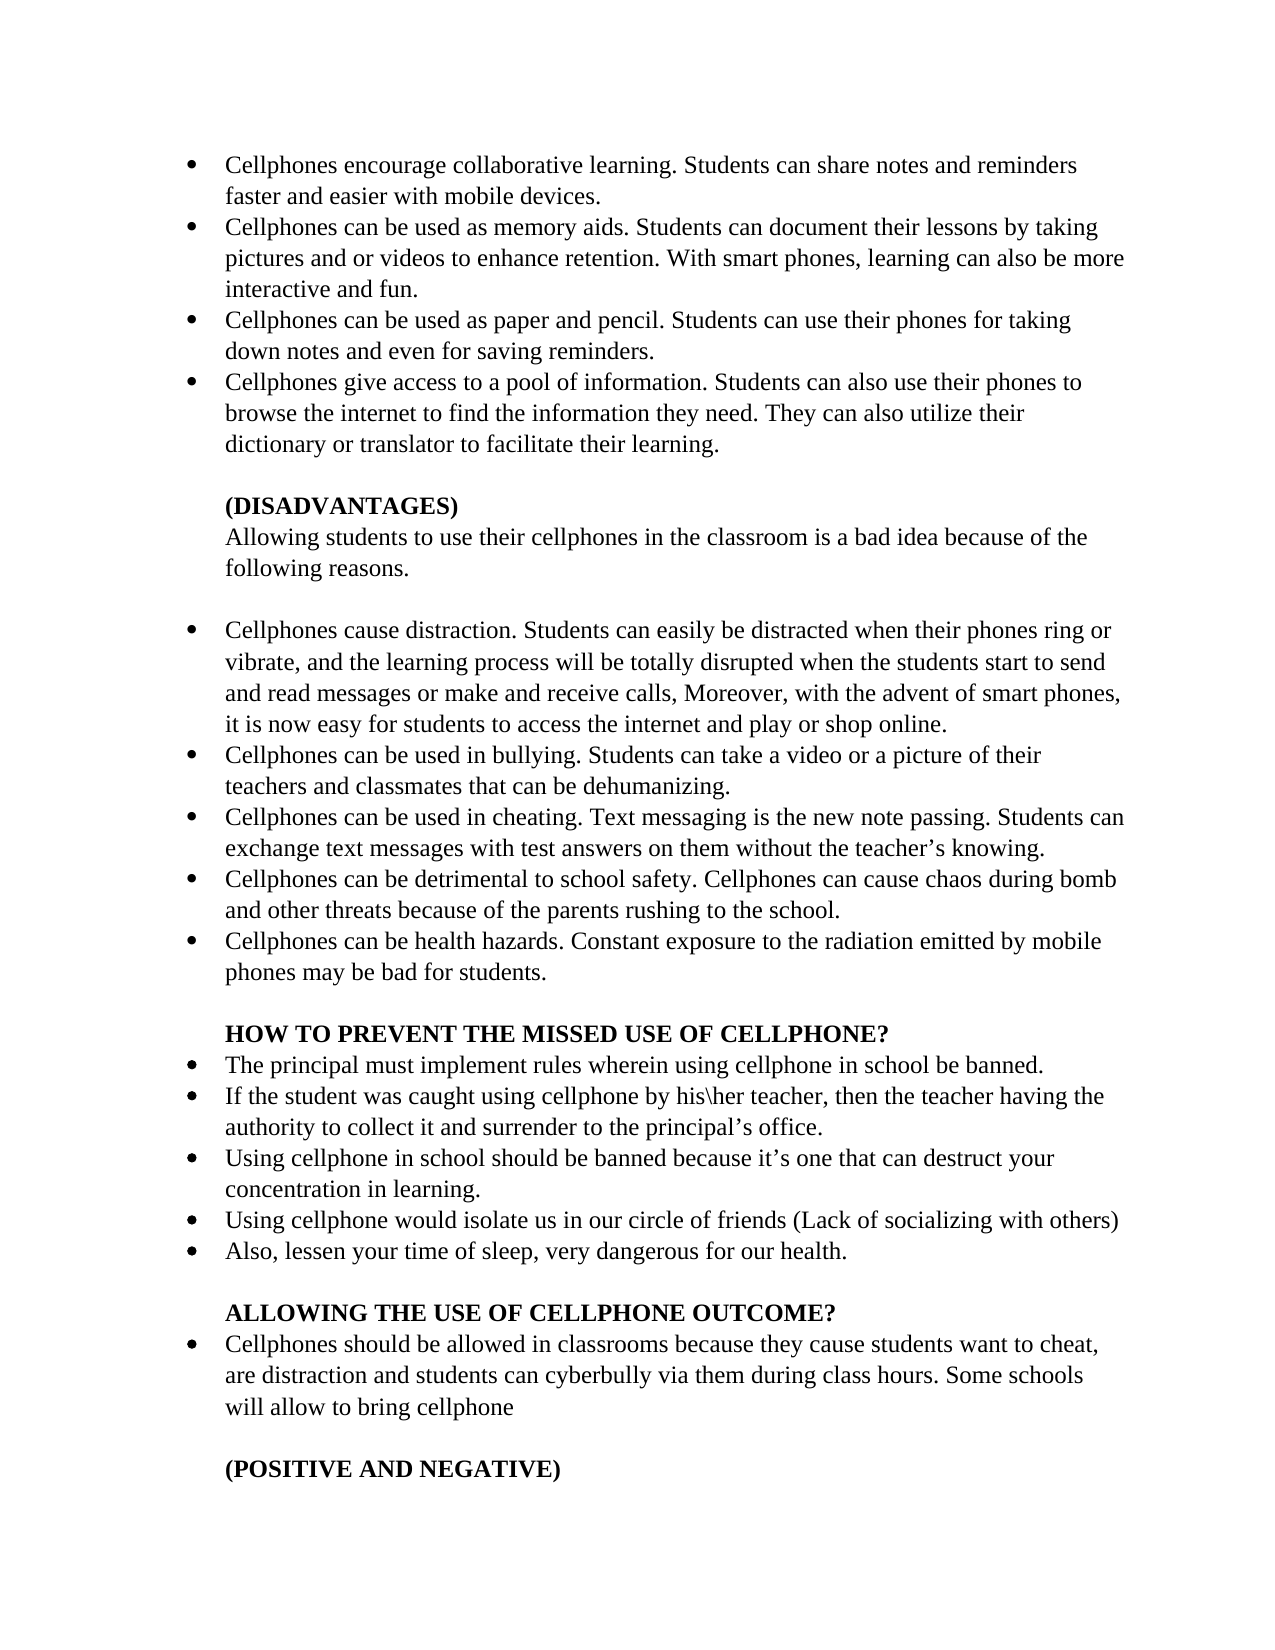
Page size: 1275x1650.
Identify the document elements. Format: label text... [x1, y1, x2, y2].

list (DISADVANTAGES) [225, 491, 1125, 520]
list Using cellphone in school should be banned because it’s one that can destruct your concentration in learning. [187, 1143, 1125, 1203]
list ALLOWING THE USE OF CELLPHONE OUTCOME? [225, 1298, 1125, 1327]
list Cellphones encourage collaborative learning. Students can share notes and reminders faster and easier with mobile devices. [187, 150, 1125, 210]
list Cellphones can be used as paper and pencil. Students can use their phones for taking down notes and even for saving reminders. [187, 305, 1125, 365]
list Cellphones should be allowed in classrooms because they cause students want to cheat, are distraction and students can cyberbully via them during class hours. Some schools will allow to bring cellphone [187, 1329, 1125, 1420]
list Cellphones can be used in bullying. Students can take a video or a picture of their teachers and classmates that can be dehumanizing. [187, 740, 1125, 799]
list Cellphones give access to a pool of information. Students can also use their phones to browse the internet to find the information they need. They can also utilize their dictionary or translator to facilitate their learning. [187, 367, 1125, 458]
list Also, lessen your time of sleep, very dangerous for our health. [187, 1236, 1125, 1265]
list Cellphones can be used as memory aids. Students can document their lessons by taking pictures and or videos to enhance retention. With smart phones, learning can also be more interactive and fun. [187, 212, 1125, 303]
list Cellphones can be detrimental to school safety. Cellphones can cause chaos during bomb and other threats because of the parents rushing to the school. [187, 864, 1125, 924]
list Using cellphone would isolate us in our circle of friends (Lack of socializing with others) [187, 1205, 1125, 1234]
list Cellphones cause distraction. Students can easily be distracted when their phones ring or vibrate, and the learning process will be totally disrupted when the students start to send and read messages or make and receive calls, Moreover, with the advent of smart phones, it is now easy for students to access the internet and play or shop online. [187, 616, 1125, 737]
list Cellphones can be health hazards. Constant exposure to the radiation emitted by mobile phones may be bad for students. [187, 926, 1125, 986]
list If the student was caught using cellphone by his\her teacher, then the teacher having the authority to collect it and surrender to the principal’s office. [187, 1081, 1125, 1141]
list HOW TO PREVENT THE MISSED USE OF CELLPHONE? [225, 1019, 1125, 1048]
list (POSITIVE AND NEGATIVE) [225, 1454, 1125, 1482]
list Allowing students to use their cellphones in the classroom is a bad idea because of the following reasons. [225, 522, 1125, 582]
list Cellphones can be used in cheating. Text messaging is the new note passing. Students can exchange text messages with test answers on them without the teacher’s knowing. [187, 802, 1125, 862]
list The principal must implement rules wherein using cellphone in school be banned. [187, 1050, 1125, 1079]
